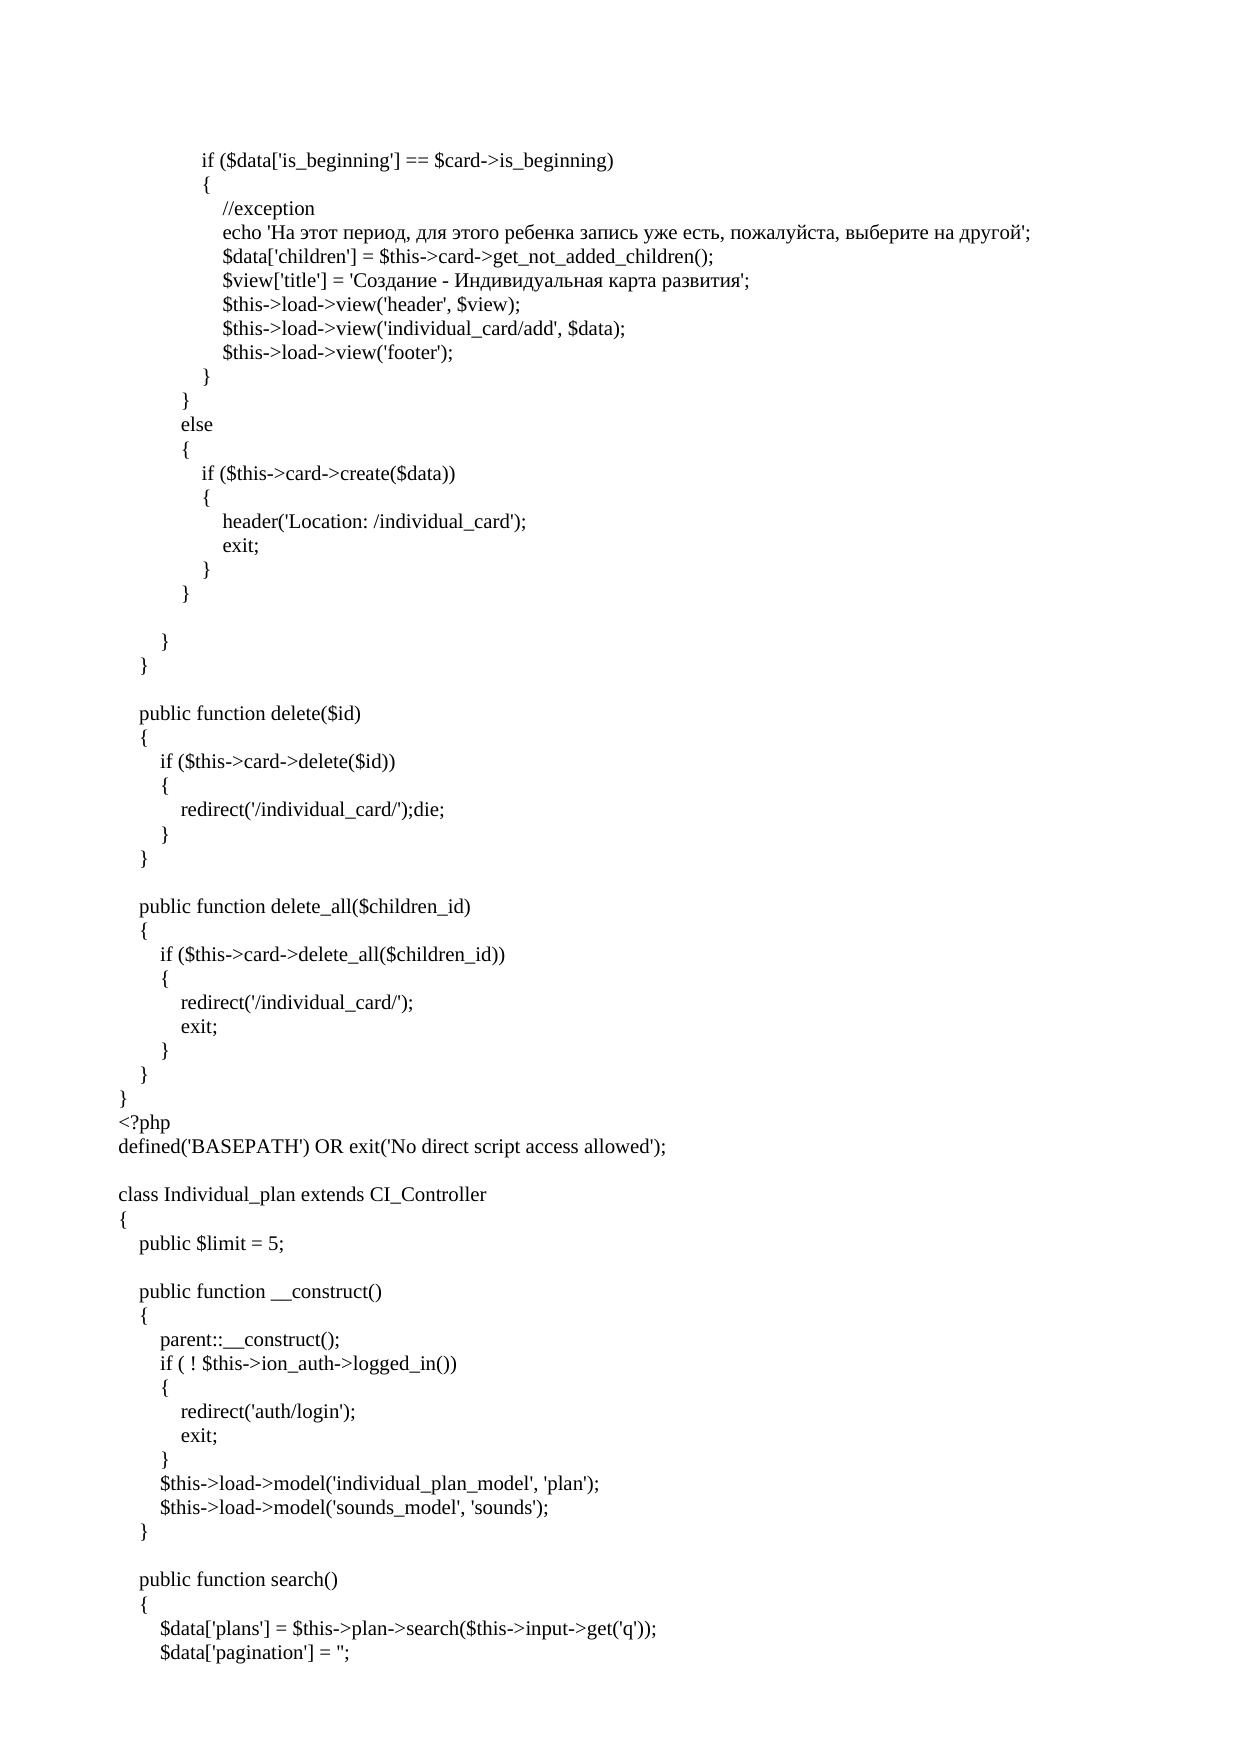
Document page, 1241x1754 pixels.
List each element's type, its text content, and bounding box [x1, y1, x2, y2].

text if ($this->card->delete_all($children_id)) [118, 942, 1181, 966]
text $data['plans'] = $this->plan->search($this->input->get('q')); [118, 1616, 1181, 1639]
text { [118, 725, 1181, 749]
text { [118, 484, 1181, 509]
text public function search() [118, 1567, 1181, 1591]
text } [118, 821, 1181, 846]
text $this->load->view('footer'); [118, 340, 1181, 364]
text { [118, 1206, 1181, 1231]
text parent::__construct(); [118, 1327, 1181, 1351]
text $this->load->model('sounds_model', 'sounds'); [118, 1495, 1181, 1519]
text { [118, 1591, 1181, 1616]
text if ($this->card->delete($id)) [118, 749, 1181, 773]
text } [118, 1038, 1181, 1062]
text defined('BASEPATH') OR exit('No direct script access allowed'); [118, 1134, 1181, 1158]
text header('Location: /individual_card'); [118, 509, 1181, 533]
text { [118, 172, 1181, 196]
text echo 'На этот период, для этого ребенка запись уже есть, пожалуйста, выберите на другой'; [118, 220, 1181, 244]
text $view['title'] = 'Создание - Индивидуальная карта развития'; [118, 268, 1181, 292]
text $data['children'] = $this->card->get_not_added_children(); [118, 244, 1181, 268]
text } [118, 629, 1181, 653]
text exit; [118, 1014, 1181, 1038]
text } [118, 1447, 1181, 1471]
text if ($data['is_beginning'] == $card->is_beginning) [118, 148, 1181, 172]
text redirect('/individual_card/');die; [118, 797, 1181, 821]
text public function __construct() [118, 1279, 1181, 1303]
text { [118, 773, 1181, 797]
text { [118, 966, 1181, 990]
text } [118, 1086, 1181, 1110]
text { [118, 436, 1181, 461]
text } [118, 653, 1181, 677]
text else [118, 412, 1181, 436]
text public function delete($id) [118, 701, 1181, 725]
text if ($this->card->create($data)) [118, 461, 1181, 484]
text } [118, 581, 1181, 605]
text } [118, 846, 1181, 869]
text { [118, 918, 1181, 942]
text if ( ! $this->ion_auth->logged_in()) [118, 1351, 1181, 1375]
text public function delete_all($children_id) [118, 894, 1181, 918]
text $data['pagination'] = ''; [118, 1639, 1181, 1664]
text <?php [118, 1110, 1181, 1134]
text //exception [118, 196, 1181, 220]
text { [118, 1303, 1181, 1327]
text $this->load->view('header', $view); [118, 292, 1181, 316]
text class Individual_plan extends CI_Controller [118, 1182, 1181, 1206]
text } [118, 364, 1181, 388]
text redirect('auth/login'); [118, 1399, 1181, 1423]
text { [118, 1375, 1181, 1399]
text $this->load->view('individual_card/add', $data); [118, 316, 1181, 340]
text } [118, 388, 1181, 412]
text } [118, 1062, 1181, 1086]
text } [118, 1519, 1181, 1543]
text redirect('/individual_card/'); [118, 990, 1181, 1014]
text public $limit = 5; [118, 1231, 1181, 1254]
text } [118, 557, 1181, 581]
text exit; [118, 1423, 1181, 1447]
text exit; [118, 533, 1181, 557]
text $this->load->model('individual_plan_model', 'plan'); [118, 1471, 1181, 1495]
